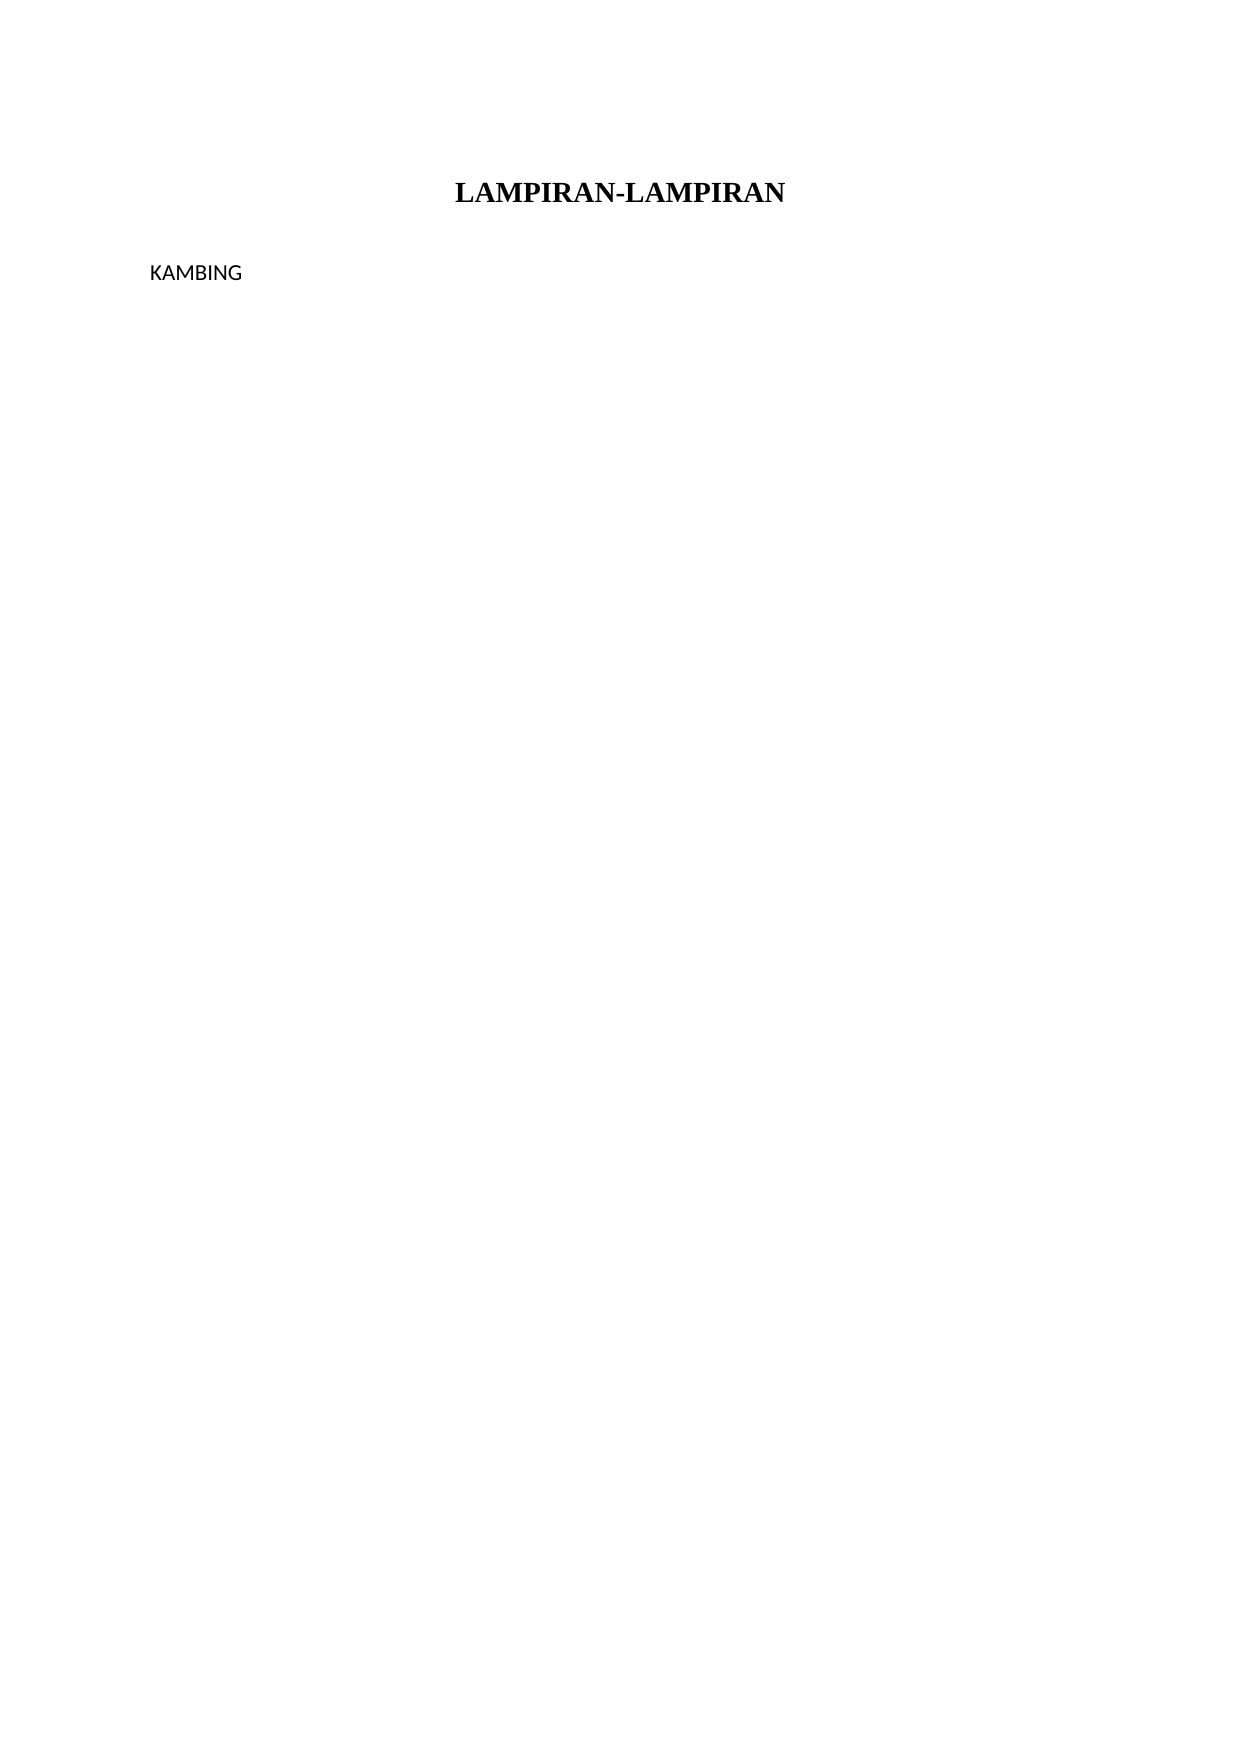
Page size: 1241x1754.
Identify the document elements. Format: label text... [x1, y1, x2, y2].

text KAMBING [150, 258, 1090, 286]
subtitle LAMPIRAN-LAMPIRAN [150, 175, 1090, 208]
